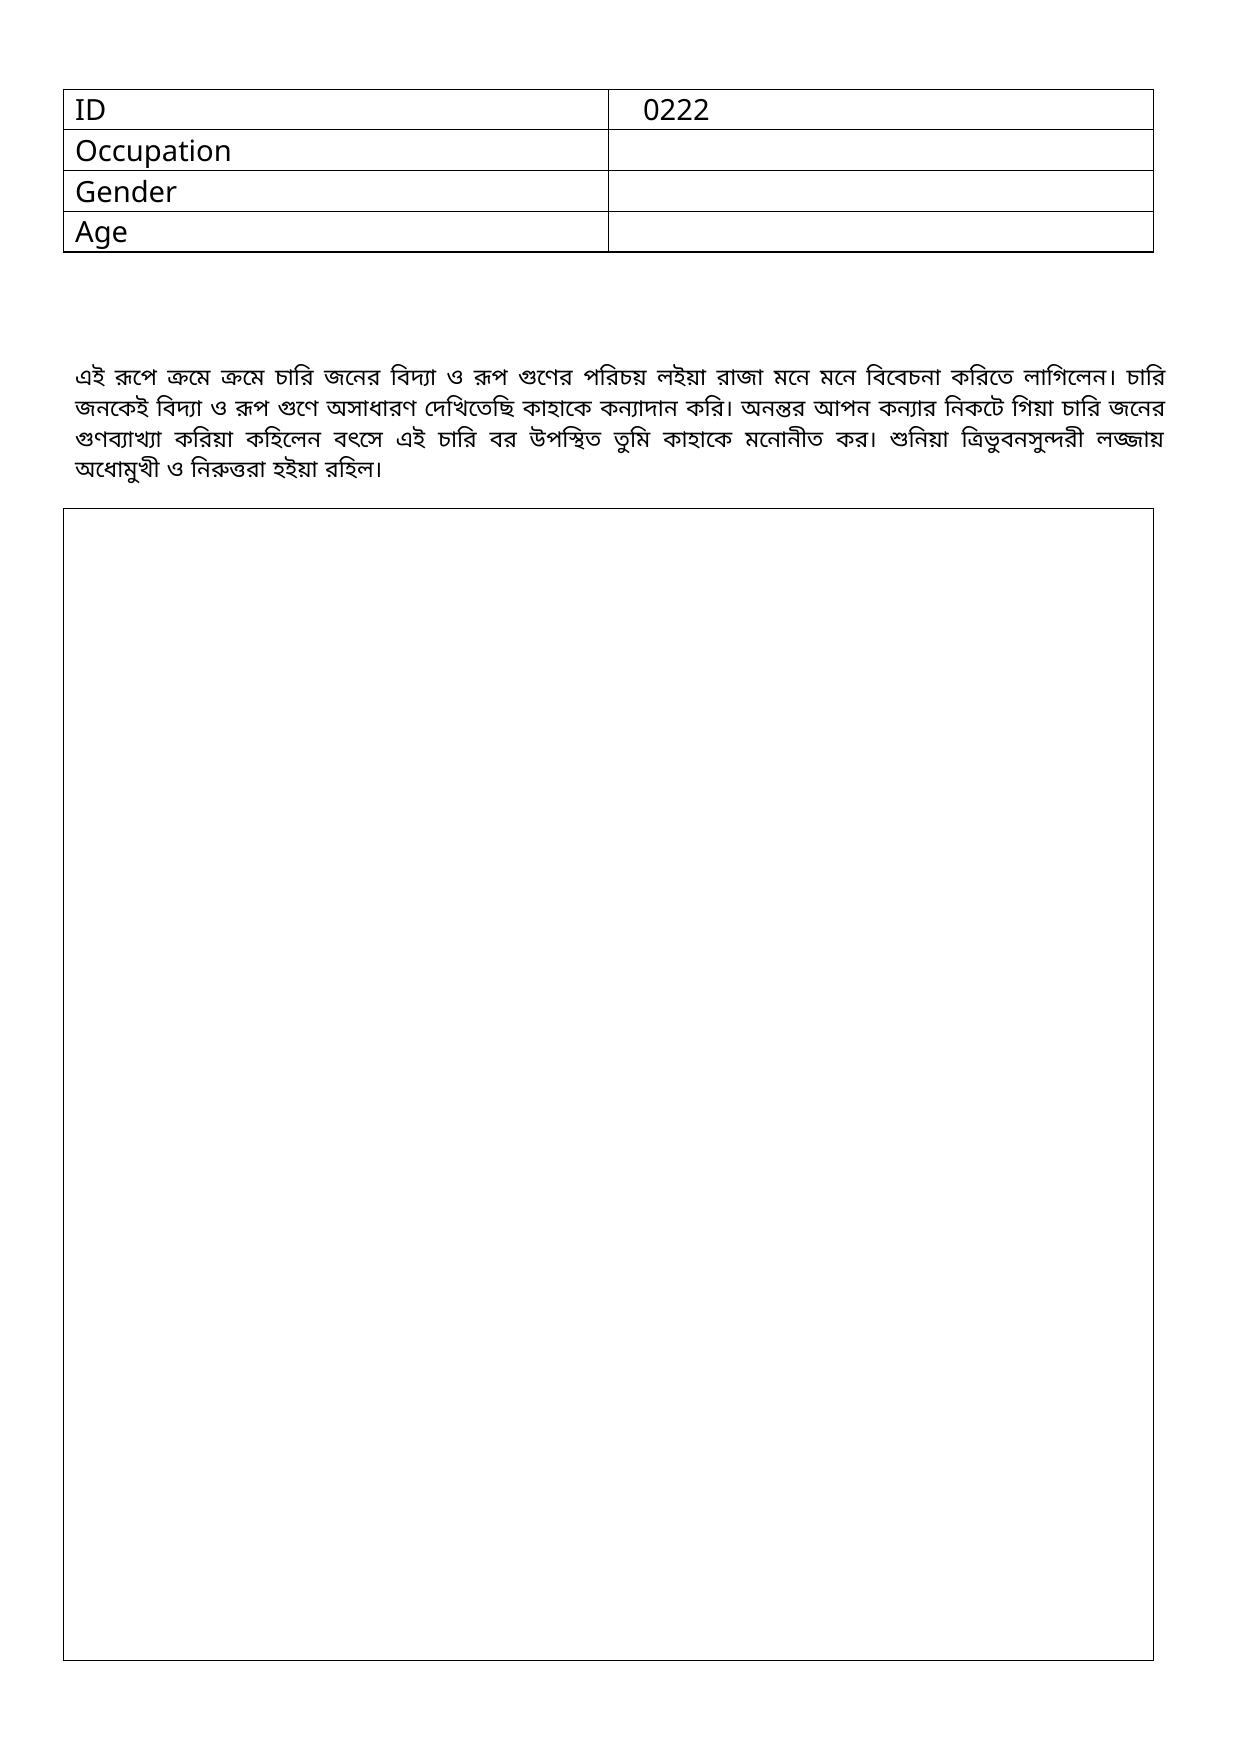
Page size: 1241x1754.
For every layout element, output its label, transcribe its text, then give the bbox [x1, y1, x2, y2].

table_header ID [64, 90, 608, 129]
table_cell Gender [64, 171, 608, 211]
table_header 0222 [609, 90, 1153, 129]
table_cell Occupation [64, 130, 608, 170]
table_cell [609, 171, 1153, 211]
table_cell Age [64, 212, 608, 251]
table_cell [609, 130, 1153, 170]
table_cell [609, 212, 1153, 251]
table_header [64, 509, 1153, 1660]
text এই রূপে ক্রমে ক্রমে চারি জনের বিদ্যা ও রূপ গুণের পরিচয় লইয়া রাজা মনে মনে বিবেচনা করিতে লাগিলেন। চারি জনকেই বিদ্যা ও রূপ গুণে অসাধারণ দেখিতেছি কাহাকে কন্যাদান করি। অনন্তর আপন কন্যার নিকটে গিয়া চারি জনের গুণব্যাখ্যা করিয়া কহিলেন বৎসে এই চারি বর উপস্থিত তুমি কাহাকে মনোনীত কর। শুনিয়া ত্রিভুবনসুন্দরী লজ্জায় অধোমুখী ও নিরুত্তরা হইয়া রহিল। [75, 364, 1165, 483]
